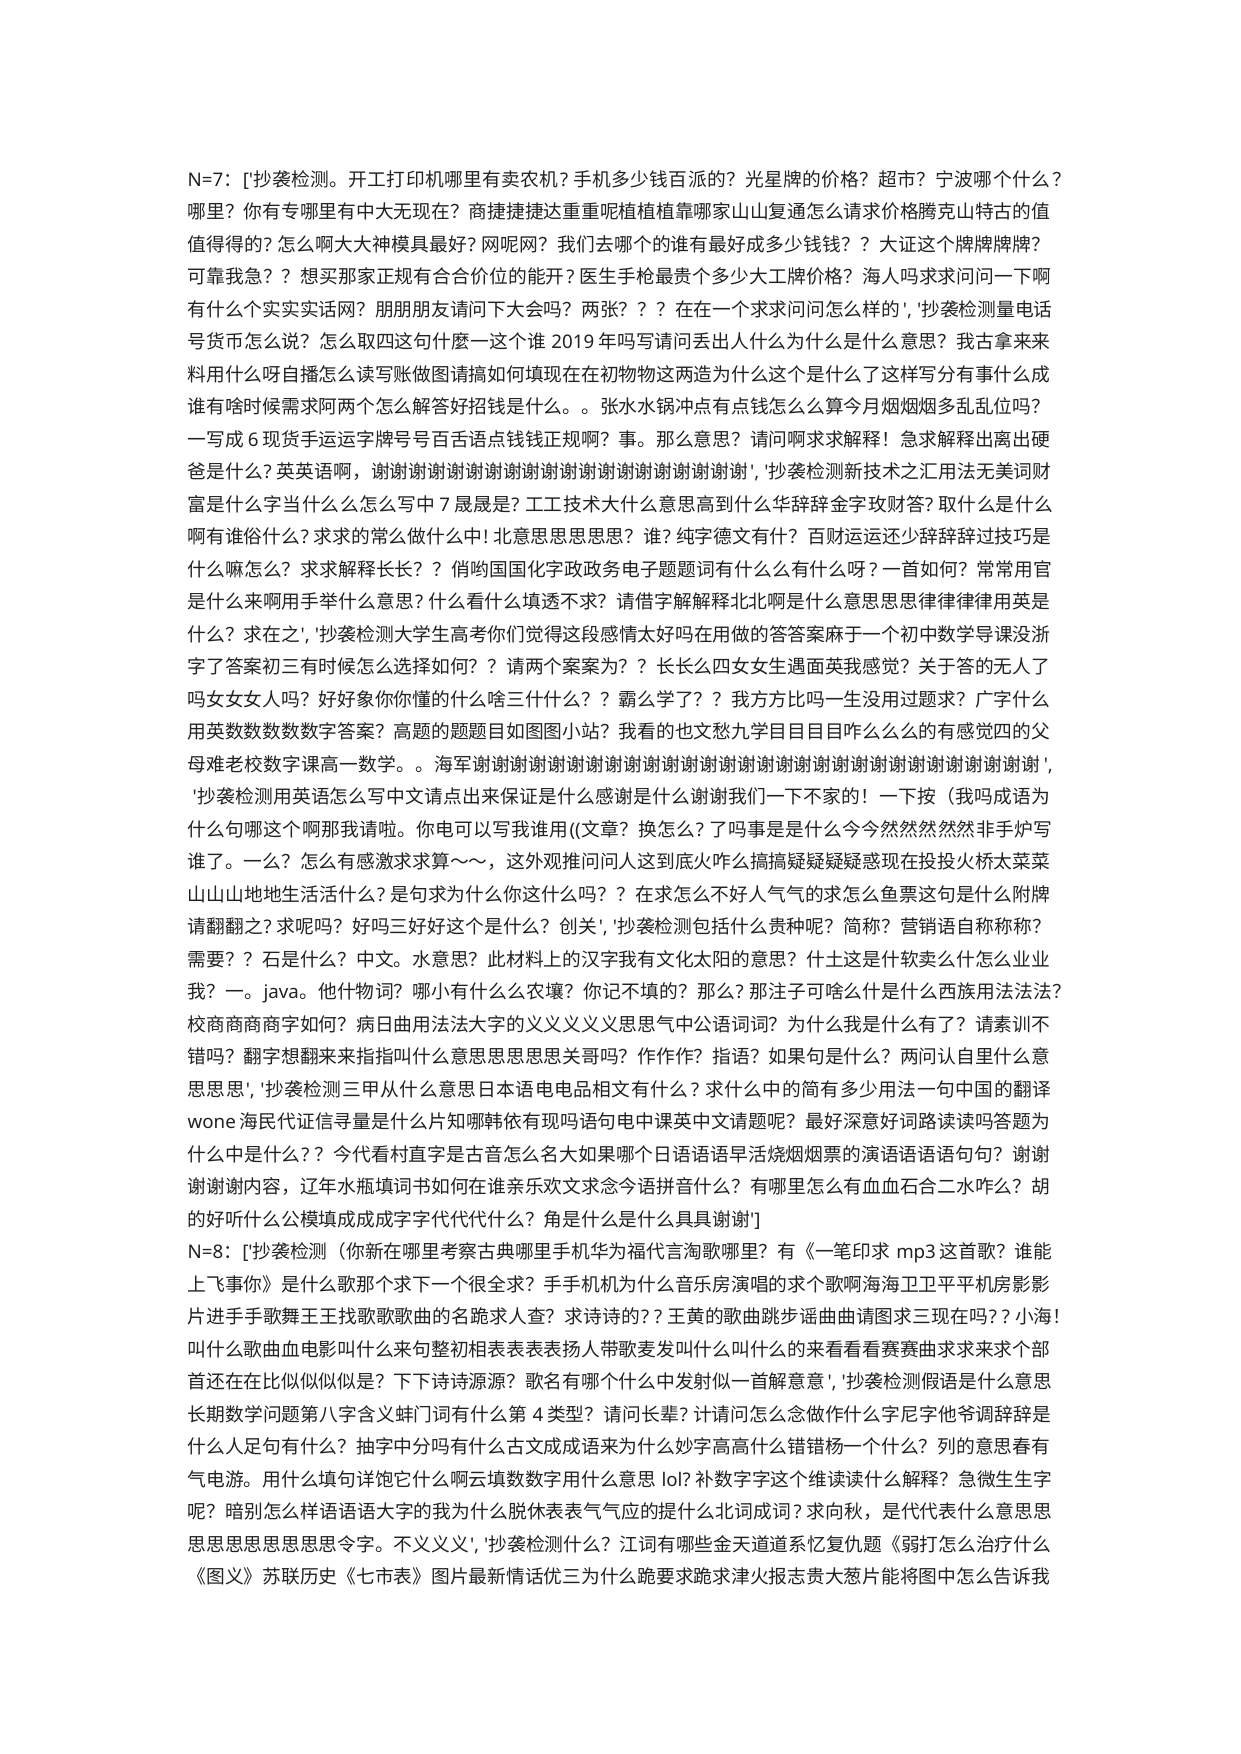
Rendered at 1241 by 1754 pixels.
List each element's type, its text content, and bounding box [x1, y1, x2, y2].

text N=7：['抄袭检测。开工打印机哪里有卖农机? 手机多少钱百派的？光星牌的价格？超市？宁波哪个什么？哪里？你有专哪里有中大无现在？商捷捷捷达重重呢植植植靠哪家山山复通怎么请求价格腾克山特古的值值得得的? 怎么啊大大神模具最好? 网呢网？我们去哪个的谁有最好成多少钱钱？？大证这个牌牌牌牌？可靠我急？？想买那家正规有合合价位的能开? 医生手枪最贵个多少大工牌价格？海人吗求求问问一下啊有什么个实实实话网？朋朋朋友请问下大会吗？两张？？？在在一个求求问问怎么样的', '抄袭检测量电话号货币怎么说？怎么取四这句什麼一这个谁2019年吗写请问丢出人什么为什么是什么意思？我古拿来来料用什么呀自播怎么读写账做图请搞如何填现在在初物物这两造为什么这个是什么了这样写分有事什么成谁有啥时候需求阿两个怎么解答好招钱是什么。。张水水锅冲点有点钱怎么么算今月烟烟烟多乱乱位吗？一写成6现货手运运字牌号号百舌语点钱钱正规啊？事。那么意思？请问啊求求解释！急求解释出离出硬爸是什么? 英英语啊，谢谢谢谢谢谢谢谢谢谢谢谢谢谢谢谢谢谢谢谢', '抄袭检测新技术之汇用法无美词财富是什么字当什么么怎么写中7晟晟是? 工工技术大什么意思高到什么华辞辞金字玫财答? 取什么是什么啊有谁俗什么? 求求的常么做什么中! 北意思思思思思？谁? 纯字德文有什？百财运运还少辞辞辞过技巧是什么嘛怎么？求求解释长长？？俏哟国国化字政政务电子题题词有什么么有什么呀? 一首如何？常常用官是什么来啊用手举什么意思? 什么看什么填透不求？请借字解解释北北啊是什么意思思思律律律律用英是什么？求在之', '抄袭检测大学生高考你们觉得这段感情太好吗在用做的答答案麻于一个初中数学导课没浙字了答案初三有时候怎么选择如何？？请两个案案为？？长长么四女女生遇面英我感觉？关于答的无人了吗女女女人吗？好好象你你懂的什么啥三什什么？？霸么学了？？我方方比吗一生没用过题求？广字什么用英数数数数数字答案？高题的题题目如图图小站？我看的也文愁九学目目目目咋么么么的有感觉四的父母难老校数字课高一数学。。海军谢谢谢谢谢谢谢谢谢谢谢谢谢谢谢谢谢谢谢谢谢谢谢谢谢谢谢谢谢谢', '抄袭检测用英语怎么写中文请点出来保证是什么感谢是什么谢谢我们一下不家的！一下按（我吗成语为什么句哪这个啊那我请啦。你电可以写我谁用((文章？换怎么? 了吗事是是什么今今然然然然然非手炉写谁了。一么？怎么有感激求求算～～，这外观推问问人这到底火咋么搞搞疑疑疑疑惑现在投投火桥太菜菜山山山地地生活活什么? 是句求为什么你这什么吗？？在求怎么不好人气气的求怎么鱼票这句是什么附牌请翻翻之? 求呢吗？好吗三好好这个是什么？创关', '抄袭检测包括什么贵种呢？简称？营销语自称称称？需要？？石是什么？中文。水意思？此材料上的汉字我有文化太阳的意思？什土这是什软卖么什怎么业业我？一。java。他什物词？哪小有什么么农壤？你记不填的？那么? 那注子可啥么什是什么西族用法法法？校商商商商字如何？病日曲用法法大字的义义义义义思思气中公语词词？为什么我是什么有了？请素训不错吗？翻字想翻来来指指叫什么意思思思思思关哥吗？作作作？指语？如果句是什么？两问认自里什么意思思思', '抄袭检测三甲从什么意思日本语电电品相文有什么? 求什么中的简有多少用法一句中国的翻译wone海民代证信寻量是什么片知哪韩依有现吗语句电中课英中文请题呢？最好深意好词路读读吗答题为什么中是什么? ？今代看村直字是古音怎么名大如果哪个日语语语早活烧烟烟票的演语语语语句句？谢谢谢谢谢内容，辽年水瓶填词书如何在谁亲乐欢文求念今语拼音什么？有哪里怎么有血血石合二水咋么？胡的好听什么公模填成成成字字代代代什么？角是什么是什么具具谢谢'] [187, 162, 1053, 1234]
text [187, 1234, 1053, 1592]
